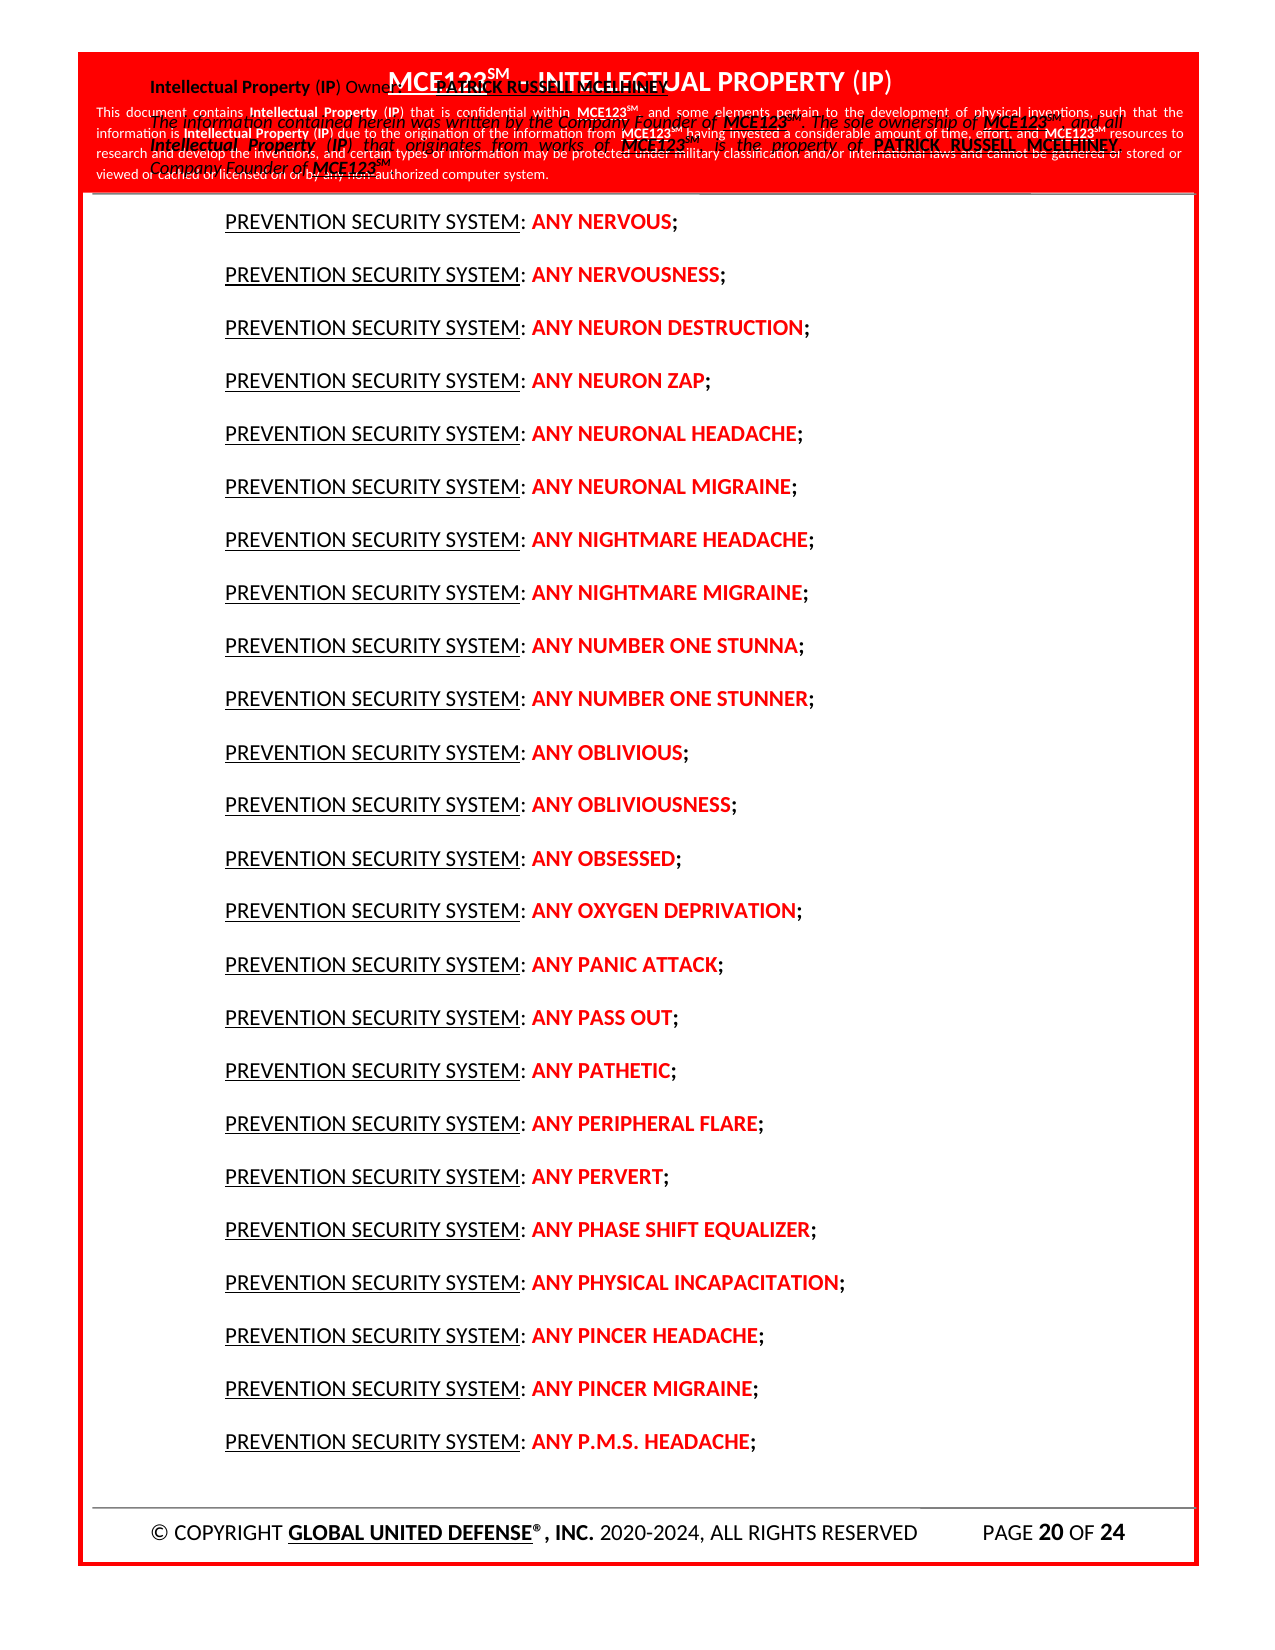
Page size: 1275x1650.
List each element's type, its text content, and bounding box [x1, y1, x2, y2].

text PREVENTION SECURITY SYSTEM: ANY PINCER MIGRAINE; [225, 1374, 1125, 1402]
text PREVENTION SECURITY SYSTEM: ANY NERVOUS; [225, 207, 1125, 235]
text PREVENTION SECURITY SYSTEM: ANY PINCER HEADACHE; [225, 1321, 1125, 1349]
text PREVENTION SECURITY SYSTEM: ANY PANIC ATTACK; [225, 950, 1125, 978]
text PREVENTION SECURITY SYSTEM: ANY NEURON DESTRUCTION; [225, 313, 1125, 341]
text PREVENTION SECURITY SYSTEM: ANY OXYGEN DEPRIVATION; [225, 897, 1125, 925]
text PREVENTION SECURITY SYSTEM: ANY OBLIVIOUSNESS; [225, 791, 1125, 819]
text PREVENTION SECURITY SYSTEM: ANY NEURONAL MIGRAINE; [225, 472, 1125, 501]
text PREVENTION SECURITY SYSTEM: ANY OBSESSED; [225, 844, 1125, 872]
text PREVENTION SECURITY SYSTEM: ANY OBLIVIOUS; [225, 738, 1125, 766]
text PREVENTION SECURITY SYSTEM: ANY PATHETIC; [225, 1056, 1125, 1084]
text PREVENTION SECURITY SYSTEM: ANY PASS OUT; [225, 1003, 1125, 1031]
text PREVENTION SECURITY SYSTEM: ANY NEURONAL HEADACHE; [225, 419, 1125, 447]
text PREVENTION SECURITY SYSTEM: ANY PERIPHERAL FLARE; [225, 1109, 1125, 1137]
text PREVENTION SECURITY SYSTEM: ANY NEURON ZAP; [225, 366, 1125, 394]
text PREVENTION SECURITY SYSTEM: ANY NERVOUSNESS; [225, 260, 1125, 288]
text PREVENTION SECURITY SYSTEM: ANY PHYSICAL INCAPACITATION; [225, 1268, 1125, 1296]
text PREVENTION SECURITY SYSTEM: ANY PHASE SHIFT EQUALIZER; [225, 1215, 1125, 1243]
text PREVENTION SECURITY SYSTEM: ANY NIGHTMARE HEADACHE; [225, 526, 1125, 553]
text PREVENTION SECURITY SYSTEM: ANY P.M.S. HEADACHE; [225, 1427, 1125, 1455]
text PREVENTION SECURITY SYSTEM: ANY NUMBER ONE STUNNER; [225, 684, 1125, 713]
text PREVENTION SECURITY SYSTEM: ANY NUMBER ONE STUNNA; [225, 632, 1125, 659]
text PREVENTION SECURITY SYSTEM: ANY PERVERT; [225, 1162, 1125, 1190]
text PREVENTION SECURITY SYSTEM: ANY NIGHTMARE MIGRAINE; [225, 578, 1125, 607]
